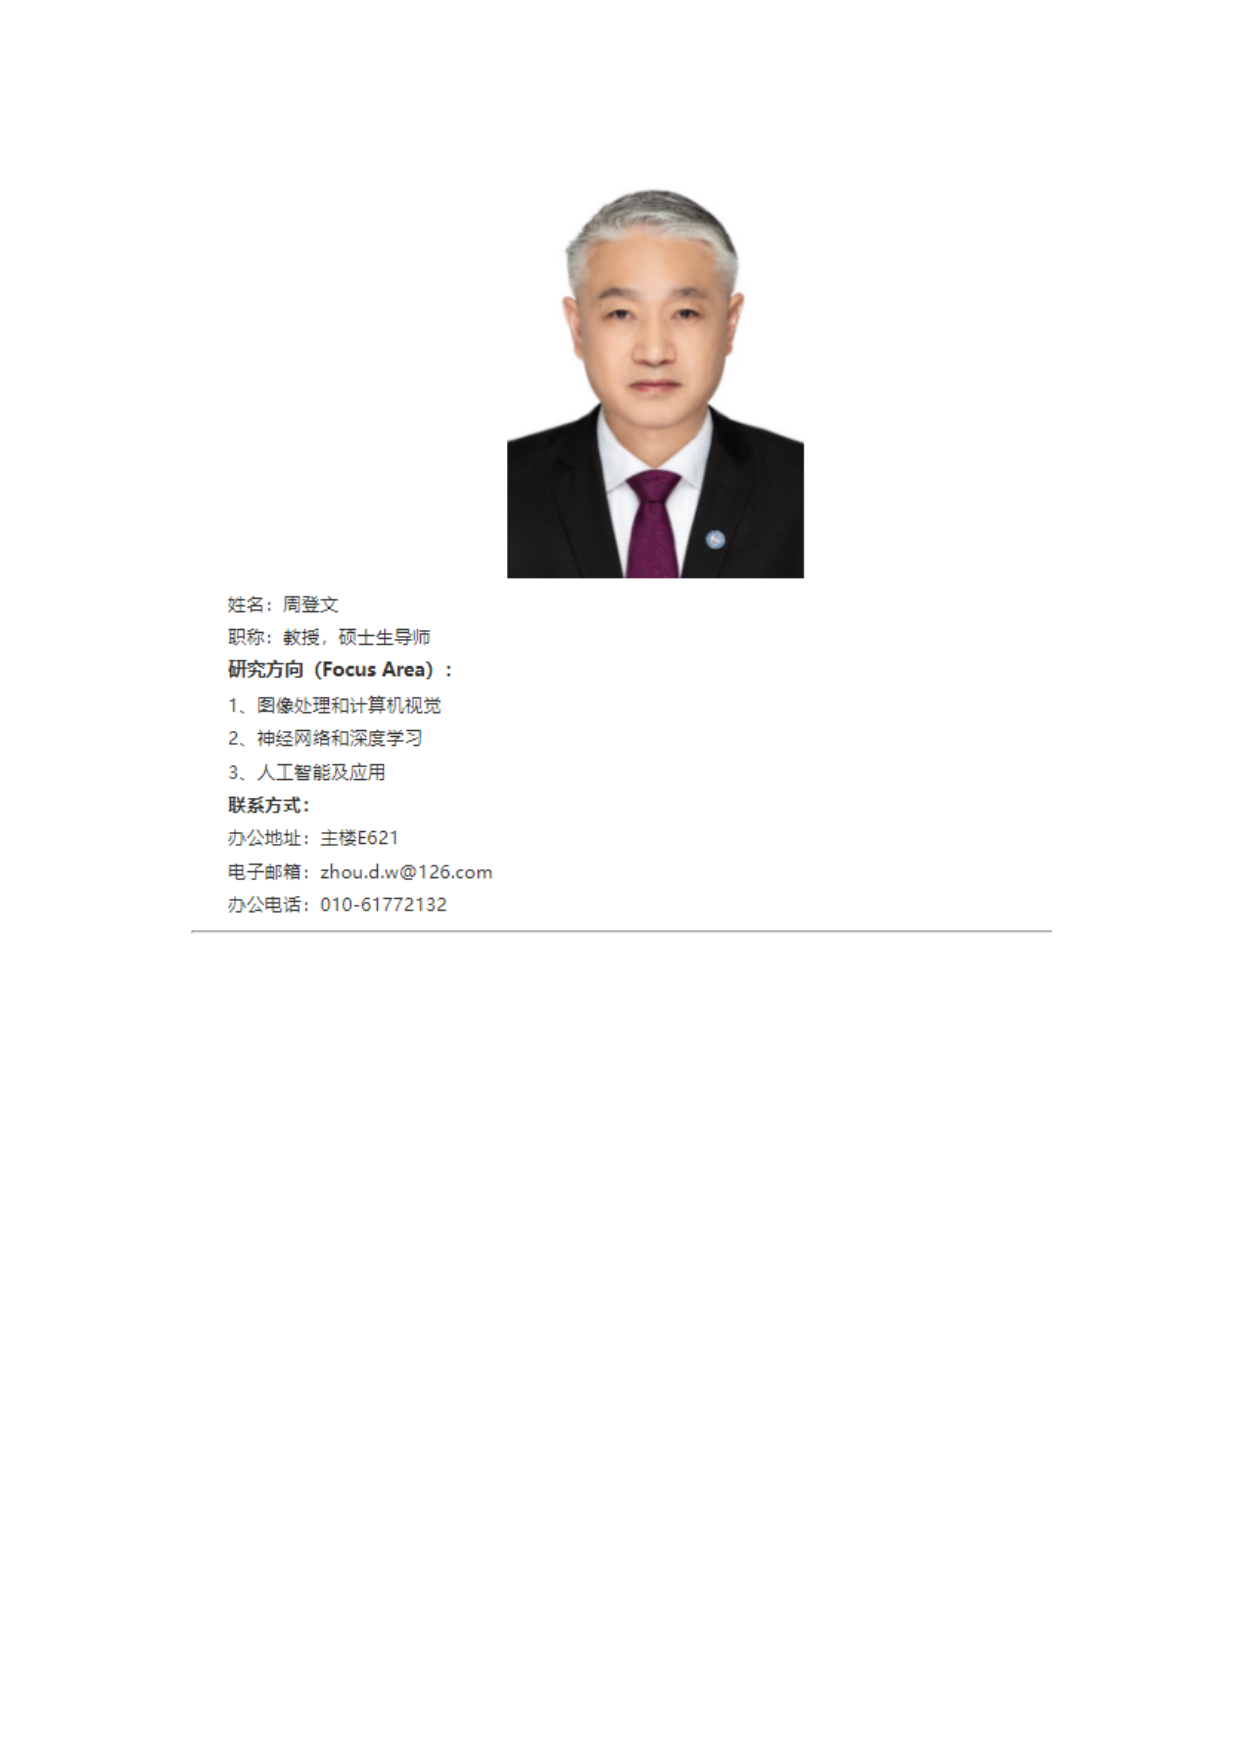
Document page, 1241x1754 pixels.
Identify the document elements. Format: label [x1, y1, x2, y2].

picture [187, 162, 1052, 941]
